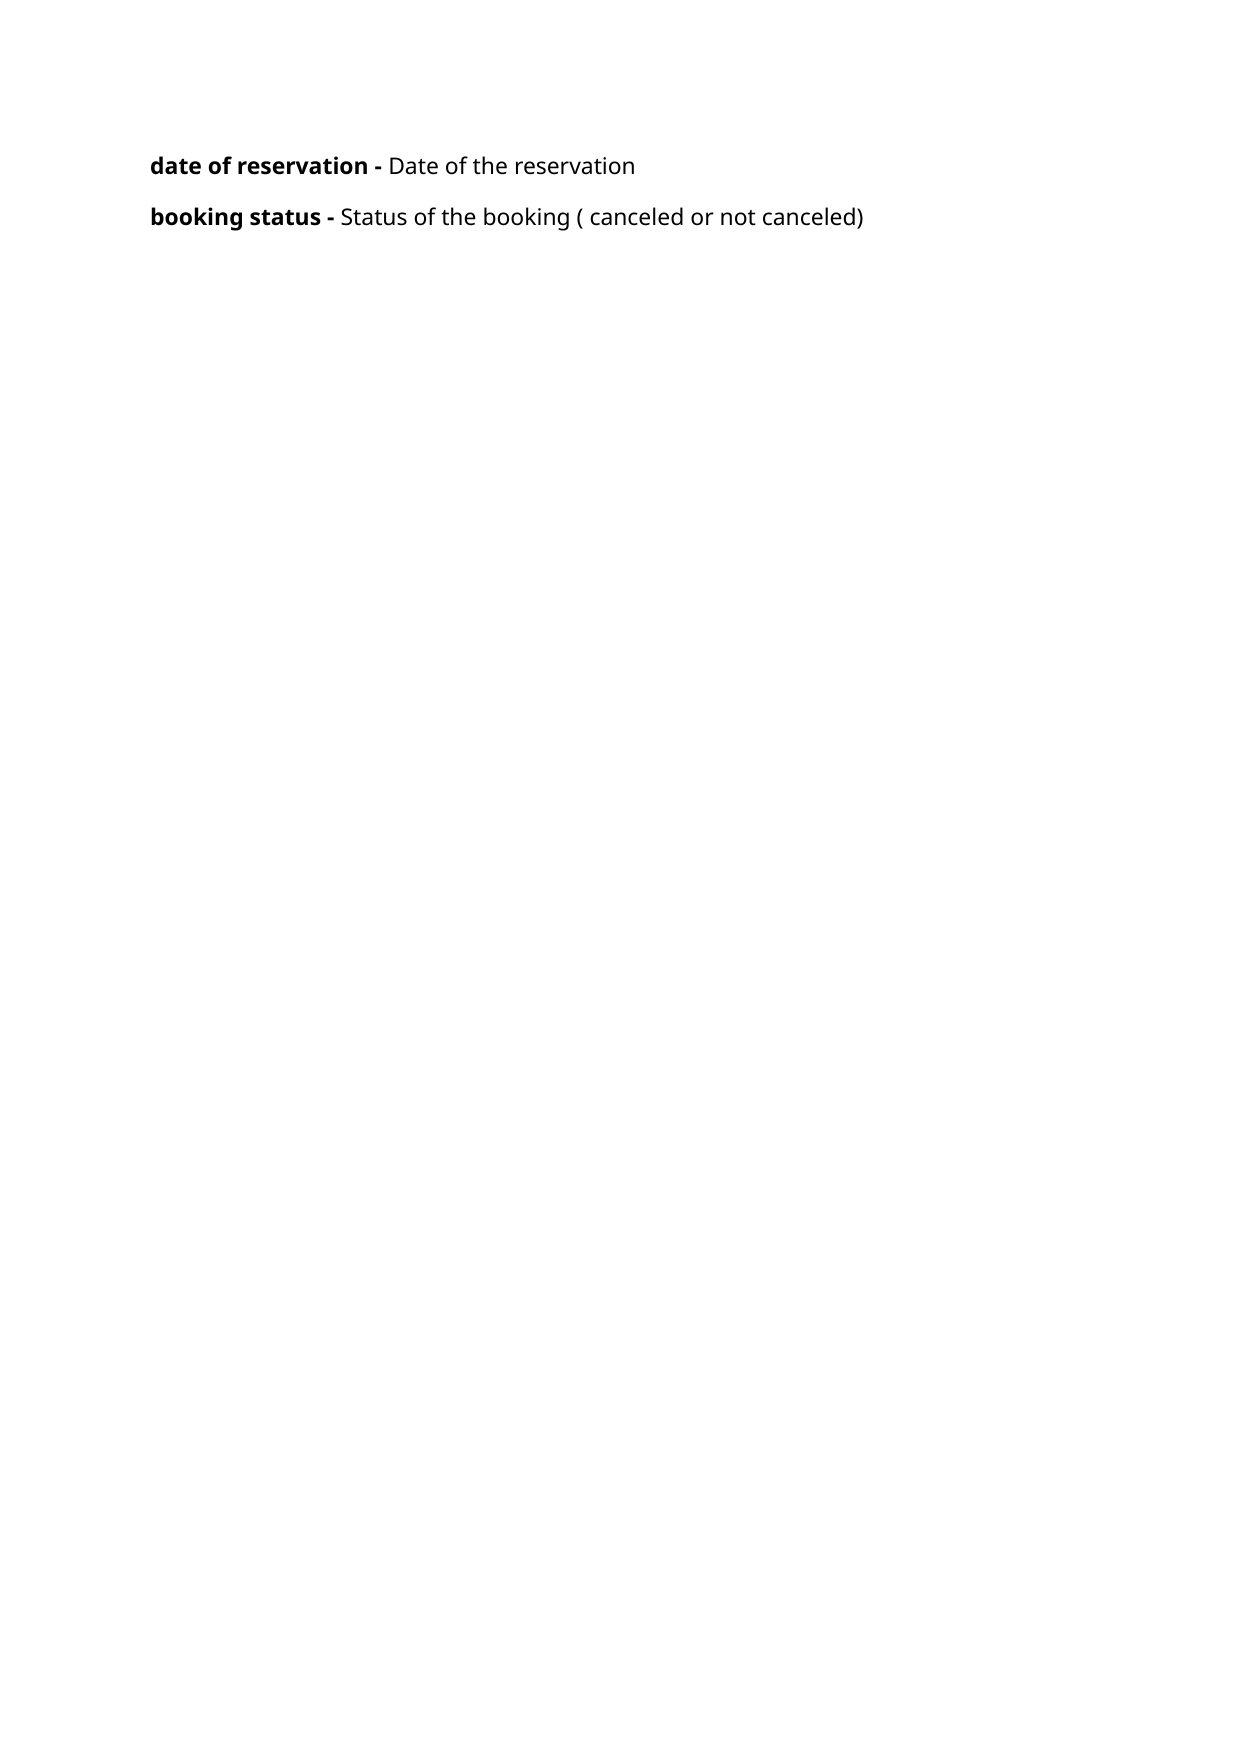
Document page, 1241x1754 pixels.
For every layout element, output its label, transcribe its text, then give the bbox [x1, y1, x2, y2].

text date of reservation - Date of the reservation [150, 150, 1090, 181]
text booking status - Status of the booking ( canceled or not canceled) [150, 200, 1090, 232]
